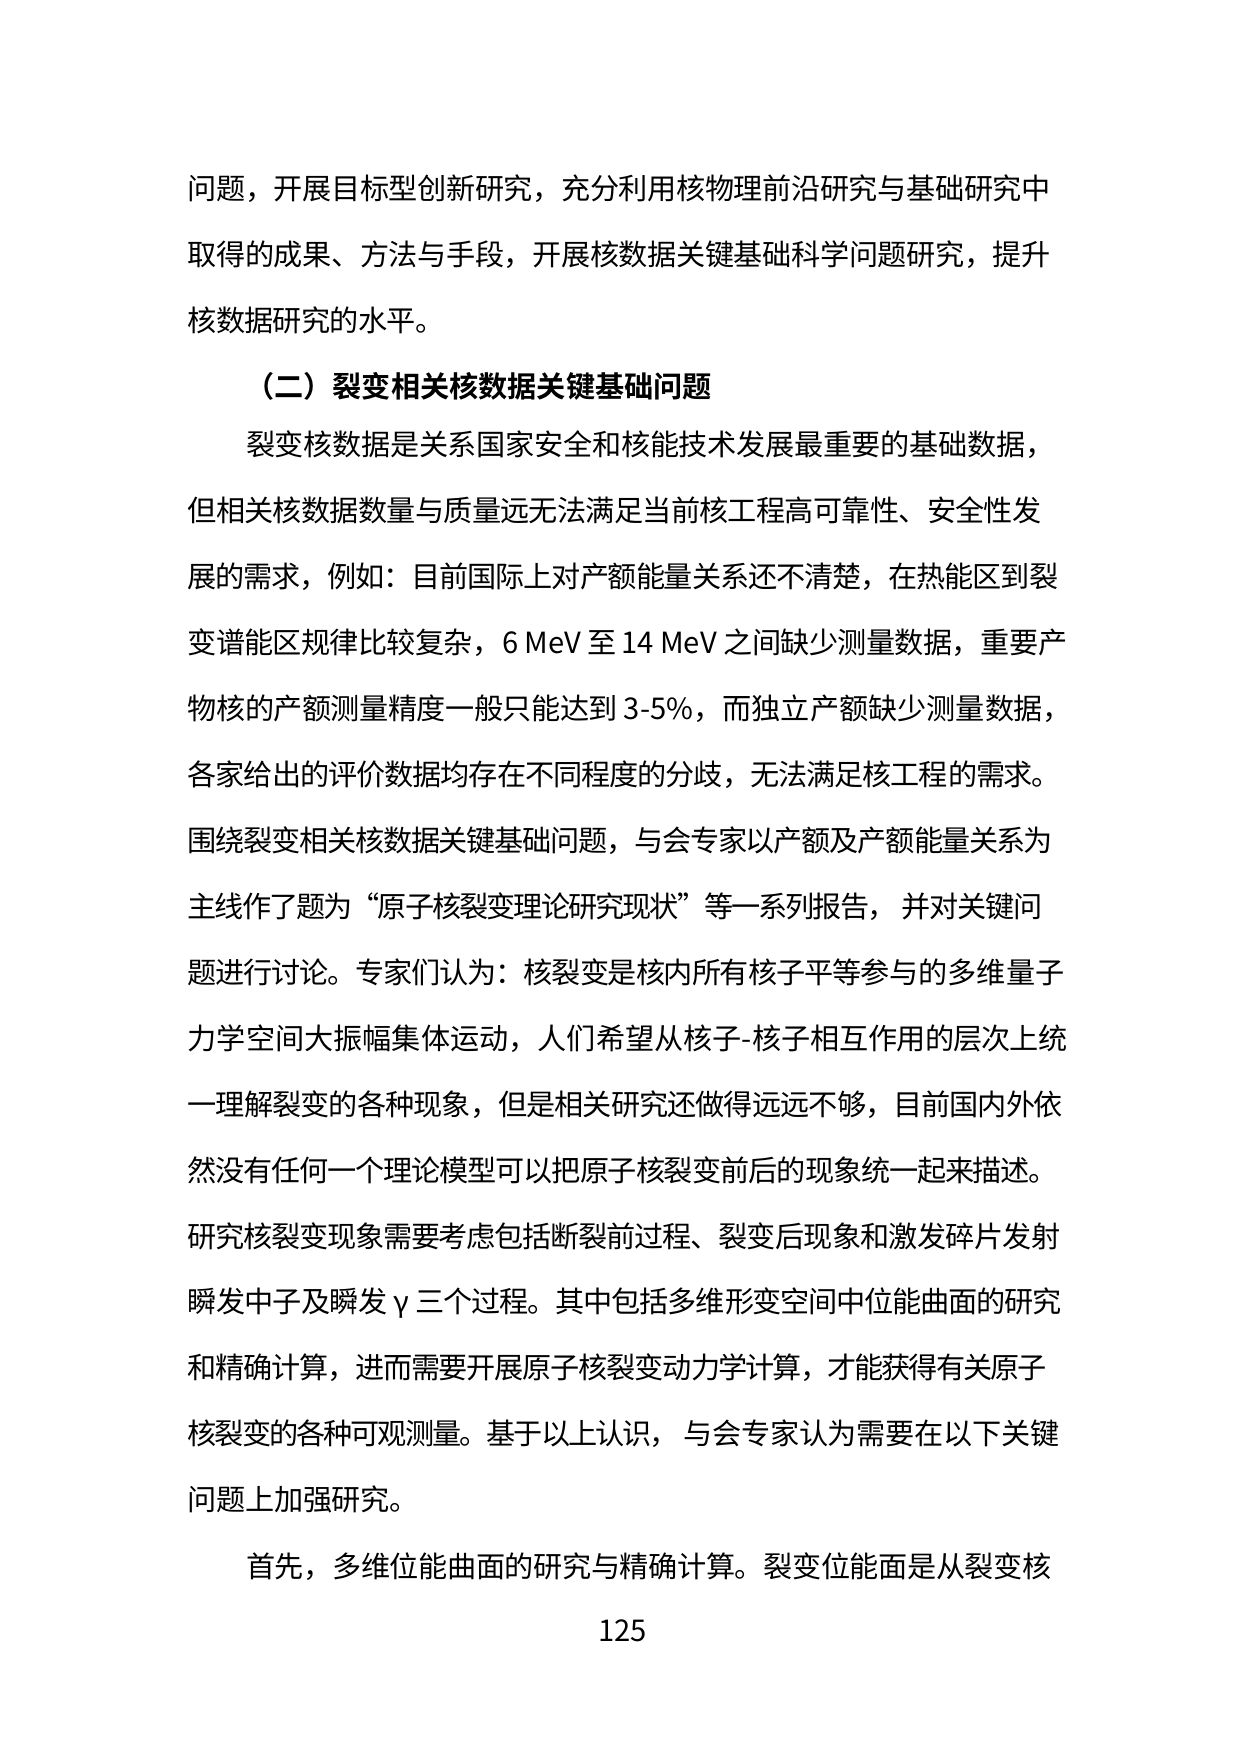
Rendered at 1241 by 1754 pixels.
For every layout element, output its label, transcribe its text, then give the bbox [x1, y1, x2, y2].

subtitle （二）裂变相关核数据关键基础问题 [245, 363, 1182, 406]
text 问题，开展目标型创新研究，充分利用核物理前沿研究与基础研究中取得的成果、方法与手段，开展核数据关键基础科学问题研究，提升核数据研究的水平。 [187, 166, 1053, 340]
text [187, 1544, 1053, 1586]
text 裂变核数据是关系国家安全和核能技术发展最重要的基础数据， 但相关核数据数量与质量远无法满足当前核工程高可靠性、安全性发展的需求，例如：目前国际上对产额能量关系还不清楚，在热能区到裂变谱能区规律比较复杂，6 MeV 至 14 MeV 之间缺少测量数据，重要产物核的产额测量精度一般只能达到 3-5%，而独立产额缺少测量数据，各家给出的评价数据均存在不同程度的分歧，无法满足核工程的需求。围绕裂变相关核数据关键基础问题，与会专家以产额及产额能量关系为主线作了题为“原子核裂变理论研究现状”等一系列报告， 并对关键问题进行讨论。专家们认为：核裂变是核内所有核子平等参与的多维量子力学空间大振幅集体运动，人们希望从核子-核子相互作用的层次上统一理解裂变的各种现象，但是相关研究还做得远远不够，目前国内外依然没有任何一个理论模型可以把原子核裂变前后的现象统一起来描述。研究核裂变现象需要考虑包括断裂前过程、裂变后现象和激发碎片发射瞬发中子及瞬发 γ 三个过程。其中包括多维形变空间中位能曲面的研究和精确计算，进而需要开展原子核裂变动力学计算，才能获得有关原子核裂变的各种可观测量。基于以上认识， 与会专家认为需要在以下关键问题上加强研究。 [187, 422, 1067, 1519]
